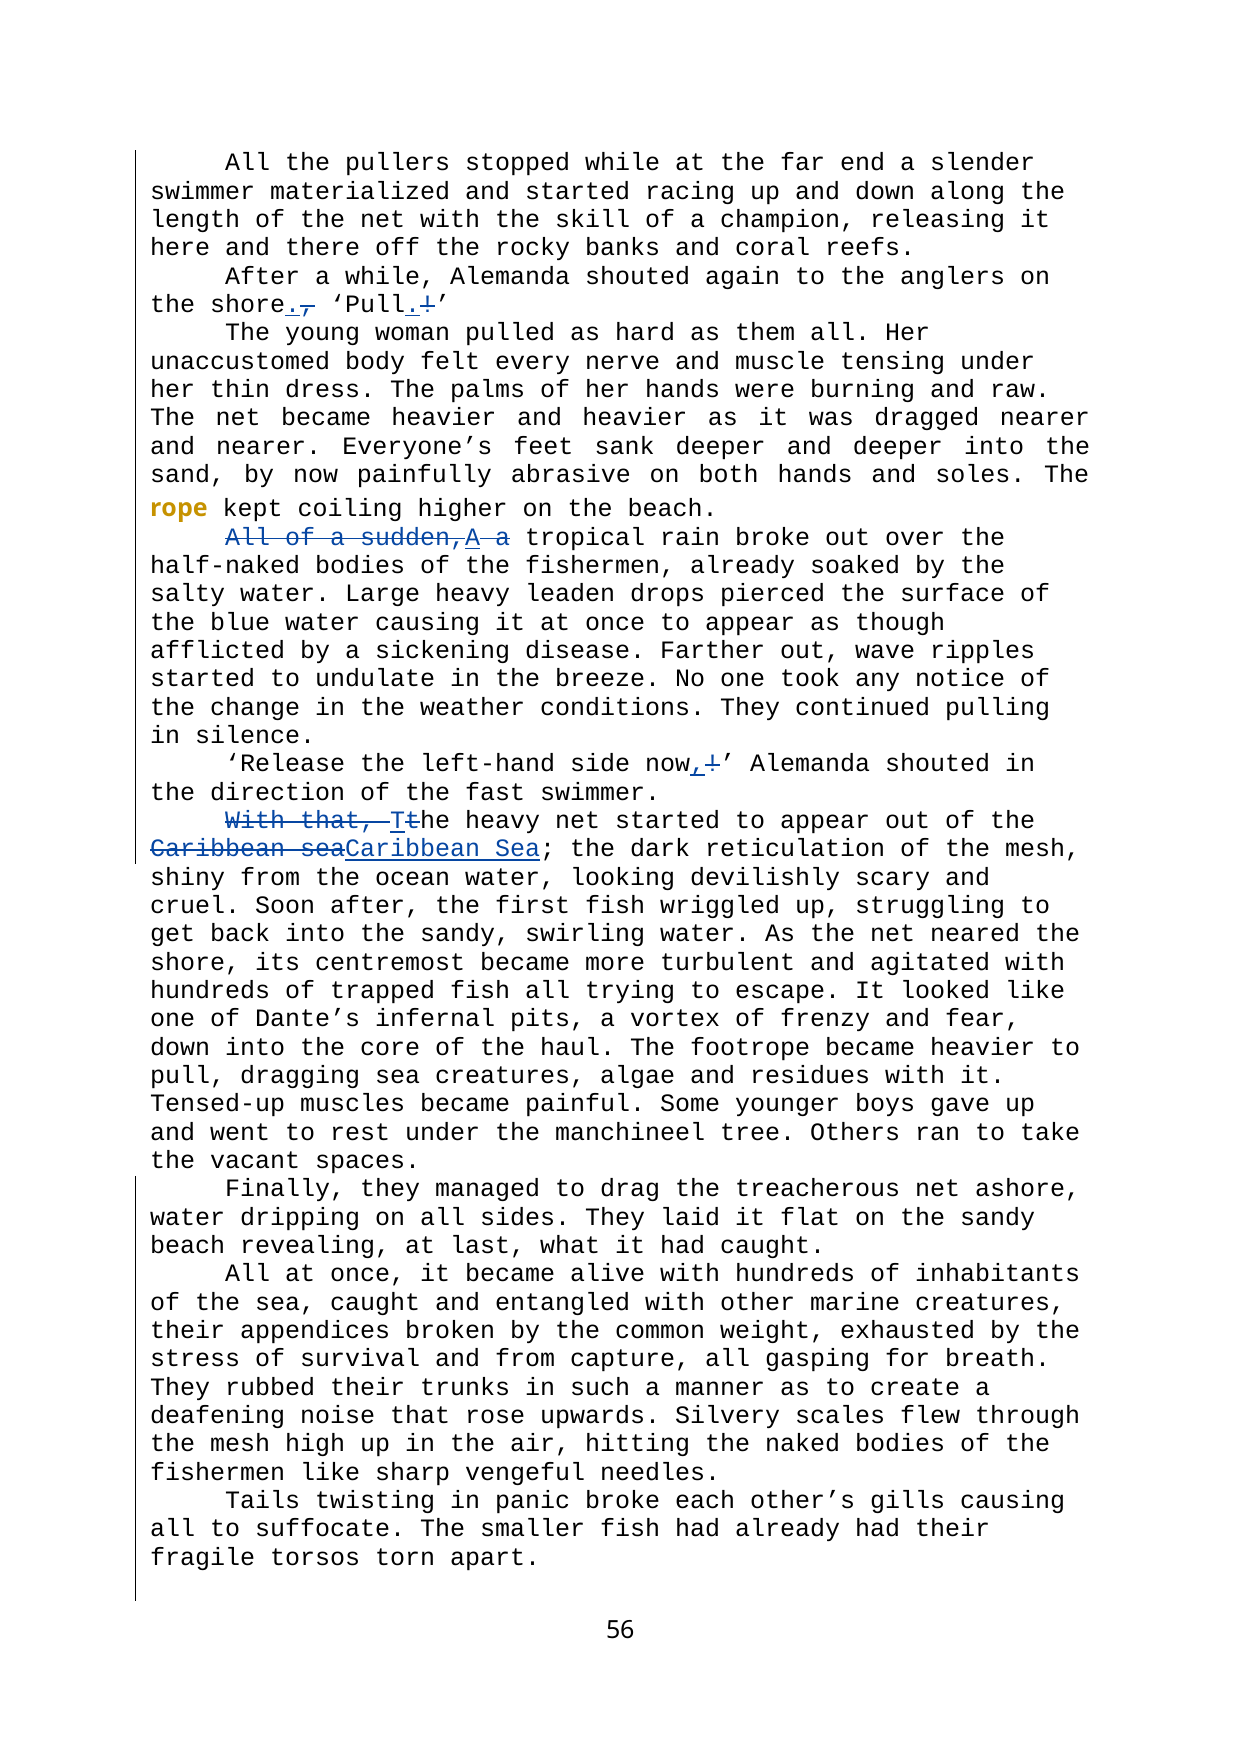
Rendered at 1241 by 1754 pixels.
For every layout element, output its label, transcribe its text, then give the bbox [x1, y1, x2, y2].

text Finally, they managed to drag the treacherous net ashore, water dripping on all sides. They laid it flat on the sandy beach revealing, at last, what it had caught. [150, 1176, 1090, 1261]
text The young woman pulled as hard as them all. Her unaccustomed body felt every nerve and muscle tensing under her thin dress. The palms of her hands were burning and raw. [150, 320, 1090, 405]
text he heavy net started to appear out of the ; the dark reticulation of the mesh, shiny from the ocean water, looking devilishly scary and cruel. Soon after, the first fish wriggled up, struggling to get back into the sandy, swirling water. As the net neared the shore, its centremost became more turbulent and agitated with hundreds of trapped fish all trying to escape. It looked like one of Dante’s infernal pits, a vortex of frenzy and fear, down into the core of the haul. The footrope became heavier to pull, dragging sea creatures, algae and residues with it. Tensed-up muscles became painful. Some younger boys gave up and went to rest under the manchineel tree. Others ran to take the vacant spaces. [150, 808, 1090, 1176]
text The net became heavier and heavier as it was dragged nearer and nearer. Everyone’s feet sank deeper and deeper into the sand, by now painfully abrasive on both hands and soles. The rope kept coiling higher on the beach. [150, 405, 1090, 524]
text After a while, Alemanda shouted again to the anglers on the shore ‘Pull’ [150, 263, 1090, 320]
text Tails twisting in panic broke each other’s gills causing all to suffocate. The smaller fish had already had their fragile torsos torn apart. [150, 1488, 1090, 1573]
text tropical rain broke out over the half-naked bodies of the fishermen, already soaked by the salty water. Large heavy leaden drops pierced the surface of the blue water causing it at once to appear as though afflicted by a sickening disease. Farther out, wave ripples started to undulate in the breeze. No one took any notice of the change in the weather conditions. They continued pulling in silence. [150, 524, 1090, 751]
text All at once, it became alive with hundreds of inhabitants of the sea, caught and entangled with other marine creatures, their appendices broken by the common weight, exhausted by the stress of survival and from capture, all gasping for breath. They rubbed their trunks in such a manner as to create a deafening noise that rose upwards. Silvery scales flew through the mesh high up in the air, hitting the naked bodies of the fishermen like sharp vengeful needles. [150, 1261, 1090, 1488]
text All the pullers stopped while at the far end a slender swimmer materialized and started racing up and down along the length of the net with the skill of a champion, releasing it here and there off the rocky banks and coral reefs. [150, 150, 1090, 263]
text ‘Release the left-hand side now’ Alemanda shouted in the direction of the fast swimmer. [150, 751, 1090, 808]
